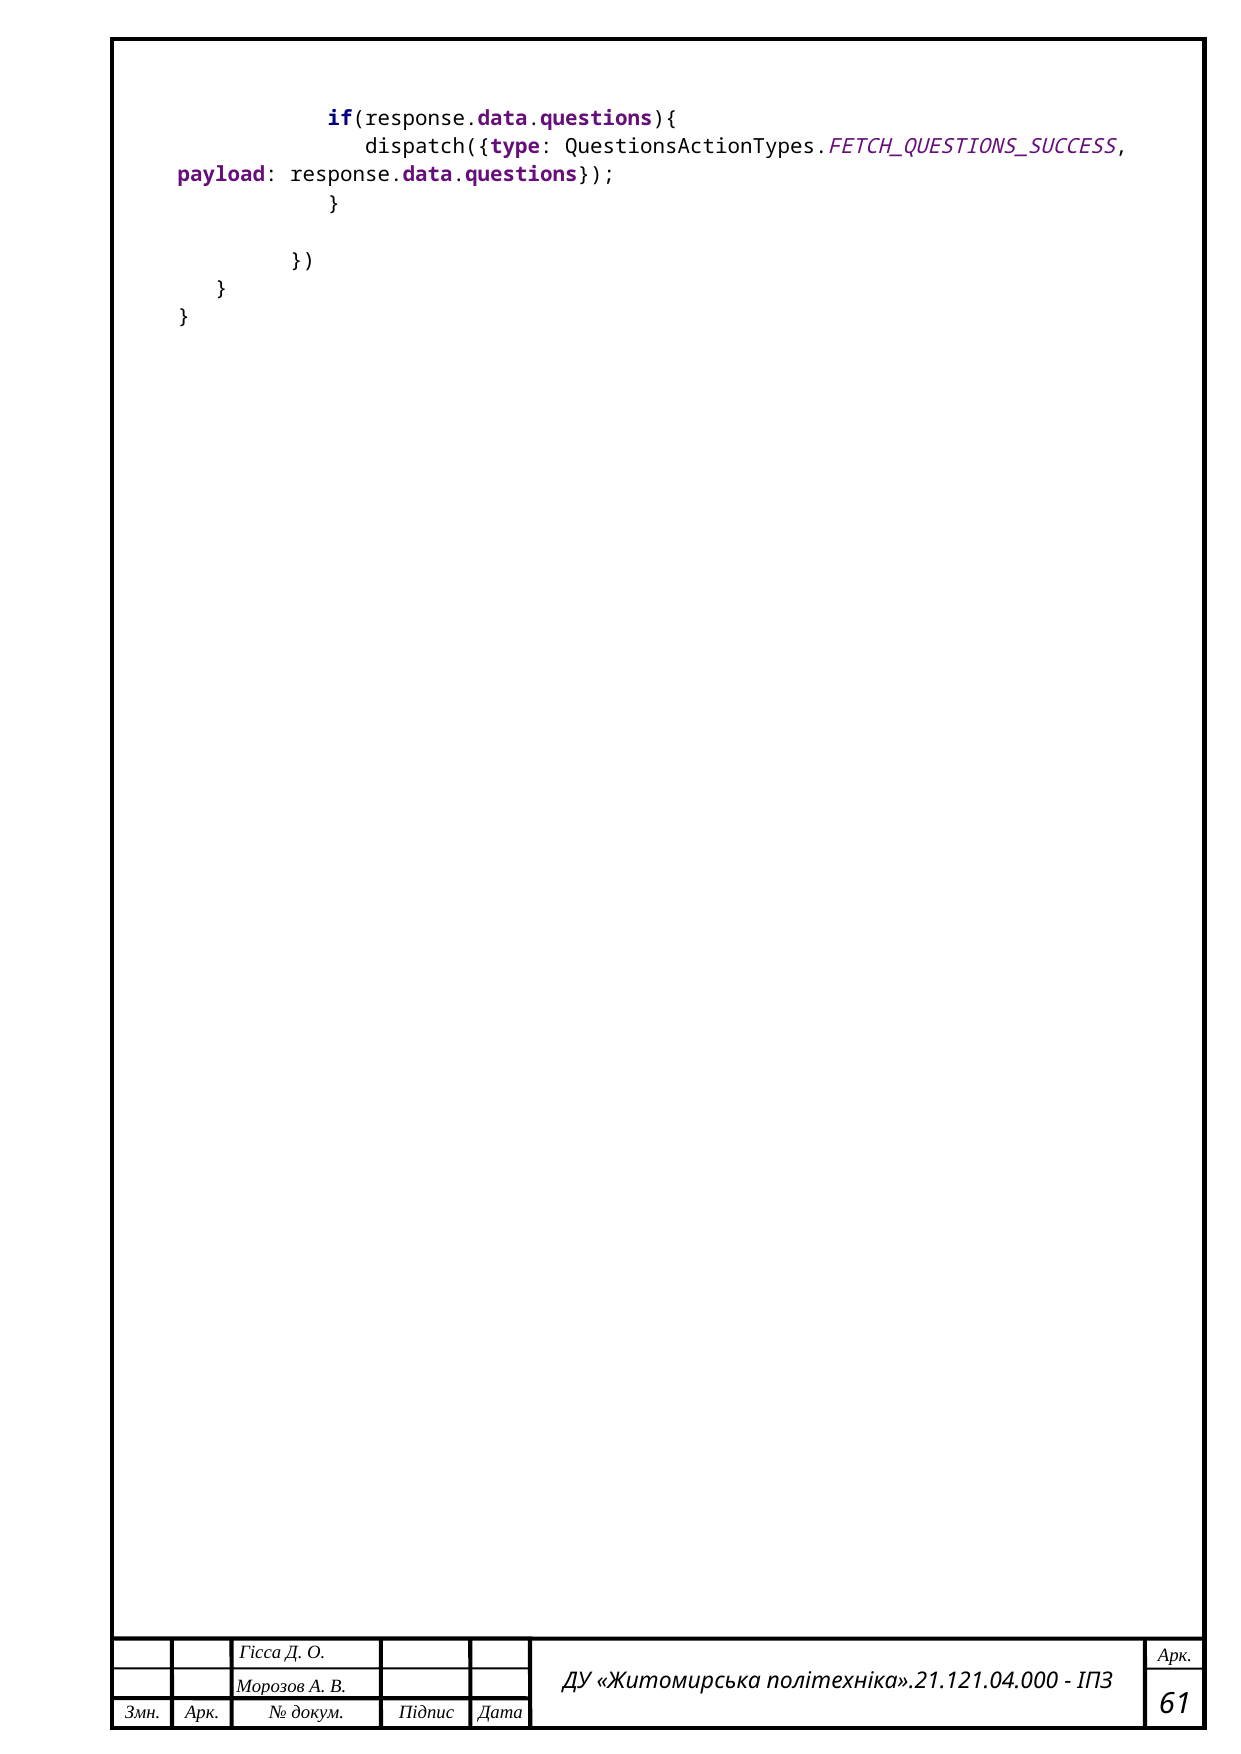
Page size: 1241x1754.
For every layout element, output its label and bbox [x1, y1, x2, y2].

text [177, 103, 1152, 330]
